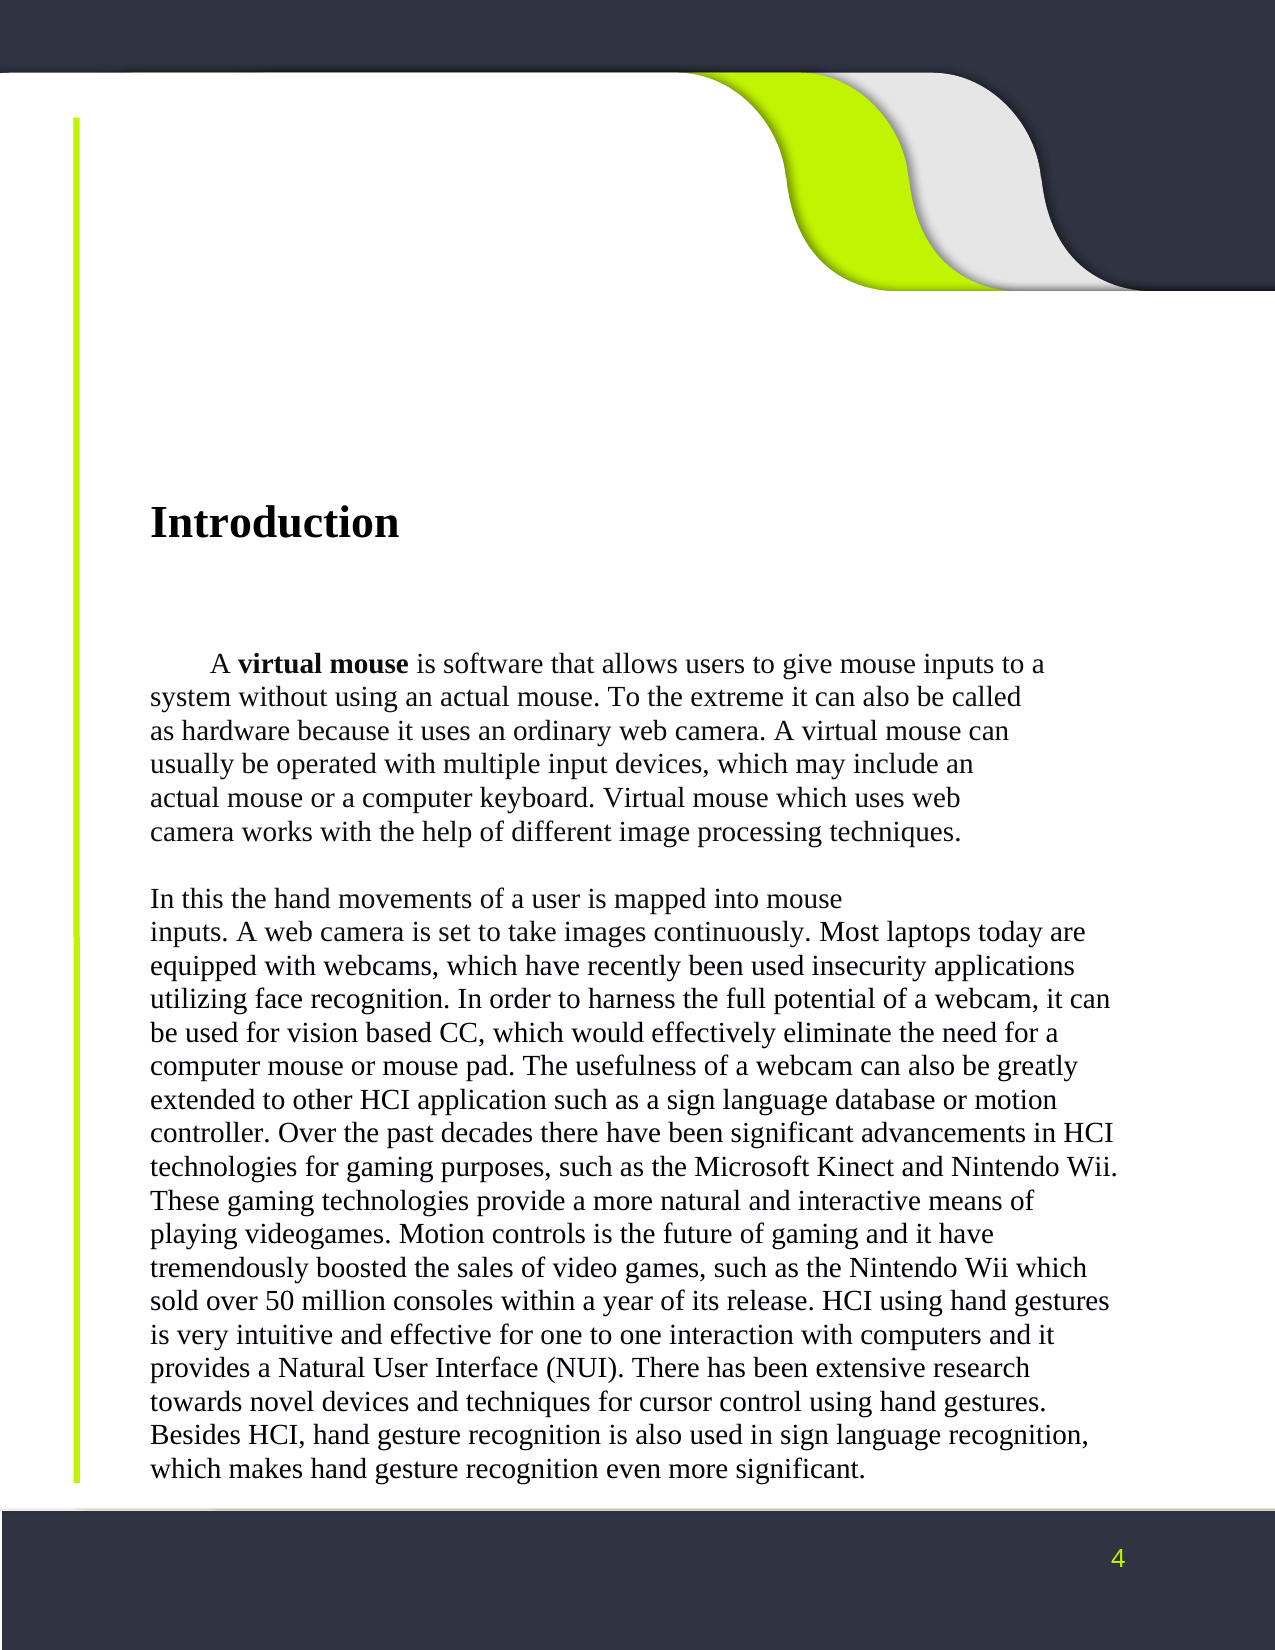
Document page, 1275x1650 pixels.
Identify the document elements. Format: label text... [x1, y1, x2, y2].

text usually be operated with multiple input devices, which may include an [150, 747, 1125, 780]
text as hardware because it uses an ordinary web camera. A virtual mouse can [150, 713, 1125, 747]
text system without using an actual mouse. To the extreme it can also be called [150, 679, 1125, 713]
text A virtual mouse is software that allows users to give mouse inputs to a [150, 646, 1125, 679]
text In this the hand movements of a user is mapped into mouse [150, 881, 1125, 914]
text actual mouse or a computer keyboard. Virtual mouse which uses web [150, 780, 1125, 814]
text Introduction [150, 494, 1125, 547]
text inputs. A web camera is set to take images continuously. Most laptops today are equipped with webcams, which have recently been used insecurity applications utilizing face recognition. In order to harness the full potential of a webcam, it can be used for vision based CC, which would effectively eliminate the need for a computer mouse or mouse pad. The usefulness of a webcam can also be greatly extended to other HCI application such as a sign language database or motion controller. Over the past decades there have been significant advancements in HCI technologies for gaming purposes, such as the Microsoft Kinect and Nintendo Wii. These gaming technologies provide a more natural and interactive means of playing videogames. Motion controls is the future of gaming and it have tremendously boosted the sales of video games, such as the Nintendo Wii which sold over 50 million consoles within a year of its release. HCI using hand gestures is very intuitive and effective for one to one interaction with computers and it provides a Natural User Interface (NUI). There has been extensive research towards novel devices and techniques for cursor control using hand gestures. Besides HCI, hand gesture recognition is also used in sign language recognition, which makes hand gesture recognition even more significant. [150, 914, 1125, 1484]
text camera works with the help of different image processing techniques. [150, 814, 1125, 847]
